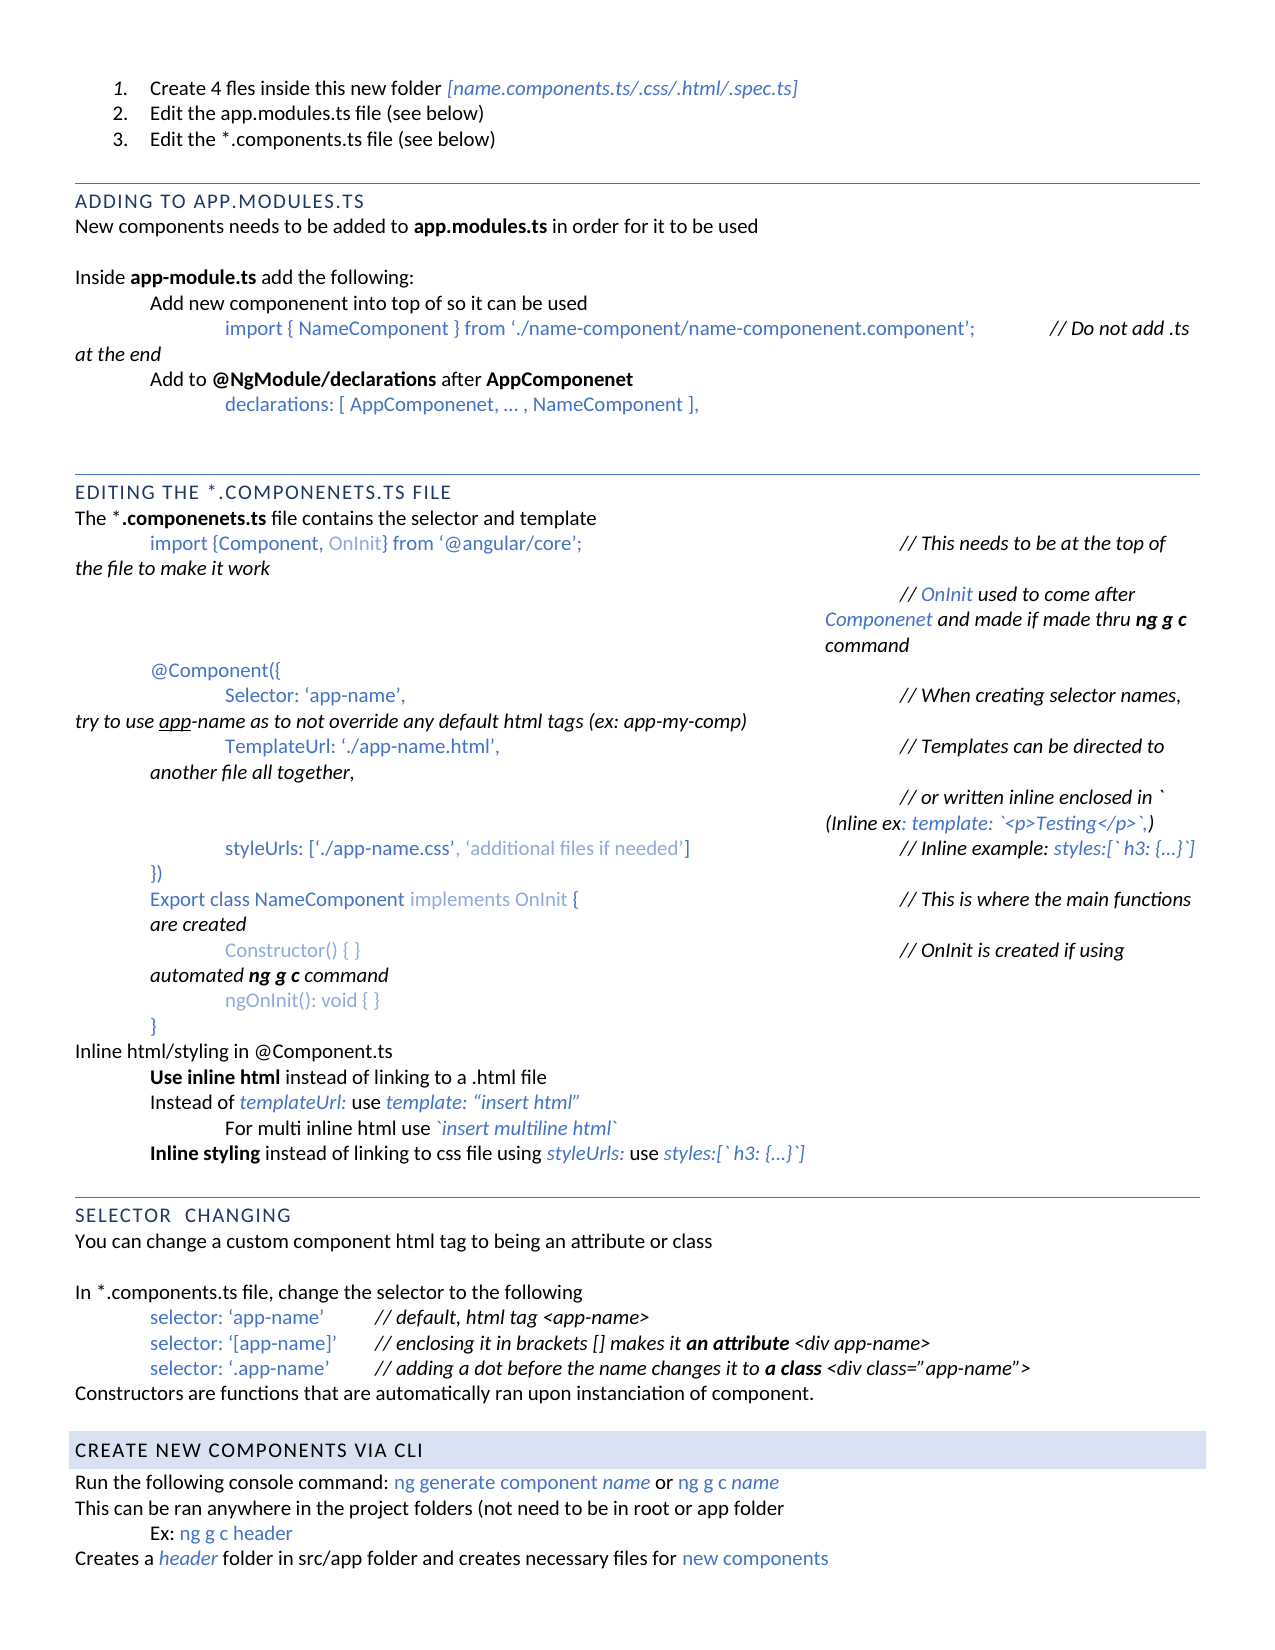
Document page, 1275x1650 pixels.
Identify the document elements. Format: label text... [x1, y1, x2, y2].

text selector: ‘app-name’ // default, html tag <app-name> [150, 1304, 1200, 1330]
text import { NameComponent } from ‘./name-component/name-componenent.component’; // Do not add .ts at the end [75, 315, 1200, 366]
subtitle Create new components via CLI [75, 1438, 1200, 1463]
text Inside app-module.ts add the following: [75, 264, 1200, 290]
text import {Component, OnInit} from ‘@angular/core’; // This needs to be at the top of the file to make it work [75, 530, 1200, 581]
text This can be ran anywhere in the project folders (not need to be in root or app folder [75, 1495, 1200, 1520]
text Selector: ‘app-name’, // When creating selector names, try to use app-name as to not override any default html tags (ex: app-my-comp) [75, 683, 1200, 733]
text selector: ‘.app-name’ // adding a dot before the name changes it to a class <div class=”app-name”> [150, 1355, 1200, 1381]
text Ex: ng g c header [75, 1520, 1200, 1546]
list Create 4 fles inside this new folder [name.components.ts/.css/.html/.spec.ts] [112, 75, 1200, 100]
text Add to @NgModule/declarations after AppComponenet [150, 366, 1200, 392]
text Inline styling instead of linking to css file using styleUrls: use styles:[` h3: {…}`] [150, 1140, 1200, 1166]
text Creates a header folder in src/app folder and creates necessary files for new components [75, 1546, 1200, 1571]
text TemplateUrl: ‘./app-name.html’, // Templates can be directed to another file all together, [150, 733, 1200, 784]
text ngOnInit(): void { } [150, 988, 1200, 1013]
text Instead of templateUrl: use template: “insert html” [150, 1089, 1200, 1115]
text Inline html/styling in @Component.ts [75, 1038, 1200, 1064]
text // OnInit used to come after Componenet and made if made thru ng g c command [825, 581, 1200, 657]
text @Component({ [75, 657, 1200, 683]
text Use inline html instead of linking to a .html file [150, 1064, 1200, 1089]
text Run the following console command: ng generate component name or ng g c name [75, 1469, 1200, 1495]
text In *.components.ts file, change the selector to the following [75, 1279, 1200, 1304]
subtitle Selector Changing [75, 1198, 1200, 1228]
text You can change a custom component html tag to being an attribute or class [75, 1228, 1200, 1253]
text Add new componenent into top of so it can be used [150, 290, 1200, 315]
text Export class NameComponent implements OnInit { // This is where the main functions are created [150, 886, 1200, 937]
text // or written inline enclosed in ` (Inline ex: template: `<p>Testing</p>`,) [825, 784, 1200, 835]
text Constructor() { } // OnInit is created if using automated ng g c command [150, 937, 1200, 988]
text New components needs to be added to app.modules.ts in order for it to be used [75, 214, 1200, 239]
text selector: ‘[app-name]’ // enclosing it in brackets [] makes it an attribute <div app-name> [150, 1330, 1200, 1355]
subtitle Adding to app.modules.ts [75, 184, 1200, 214]
text The *.componenets.ts file contains the selector and template [75, 505, 1200, 530]
text }) [150, 861, 1200, 886]
text } [150, 1013, 1200, 1038]
text Constructors are functions that are automatically ran upon instanciation of component. [75, 1381, 1200, 1406]
text For multi inline html use `insert multiline html` [150, 1115, 1200, 1140]
list Edit the app.modules.ts file (see below) [112, 100, 1200, 126]
list Edit the *.components.ts file (see below) [112, 126, 1200, 151]
subtitle Editing the *.componenets.ts file [75, 475, 1200, 505]
text declarations: [ AppComponenet, … , NameComponent ], [150, 392, 1200, 417]
text styleUrls: [‘./app-name.css’, ‘additional files if needed’] // Inline example: styles:[` h3: {…}`] [75, 835, 1200, 861]
